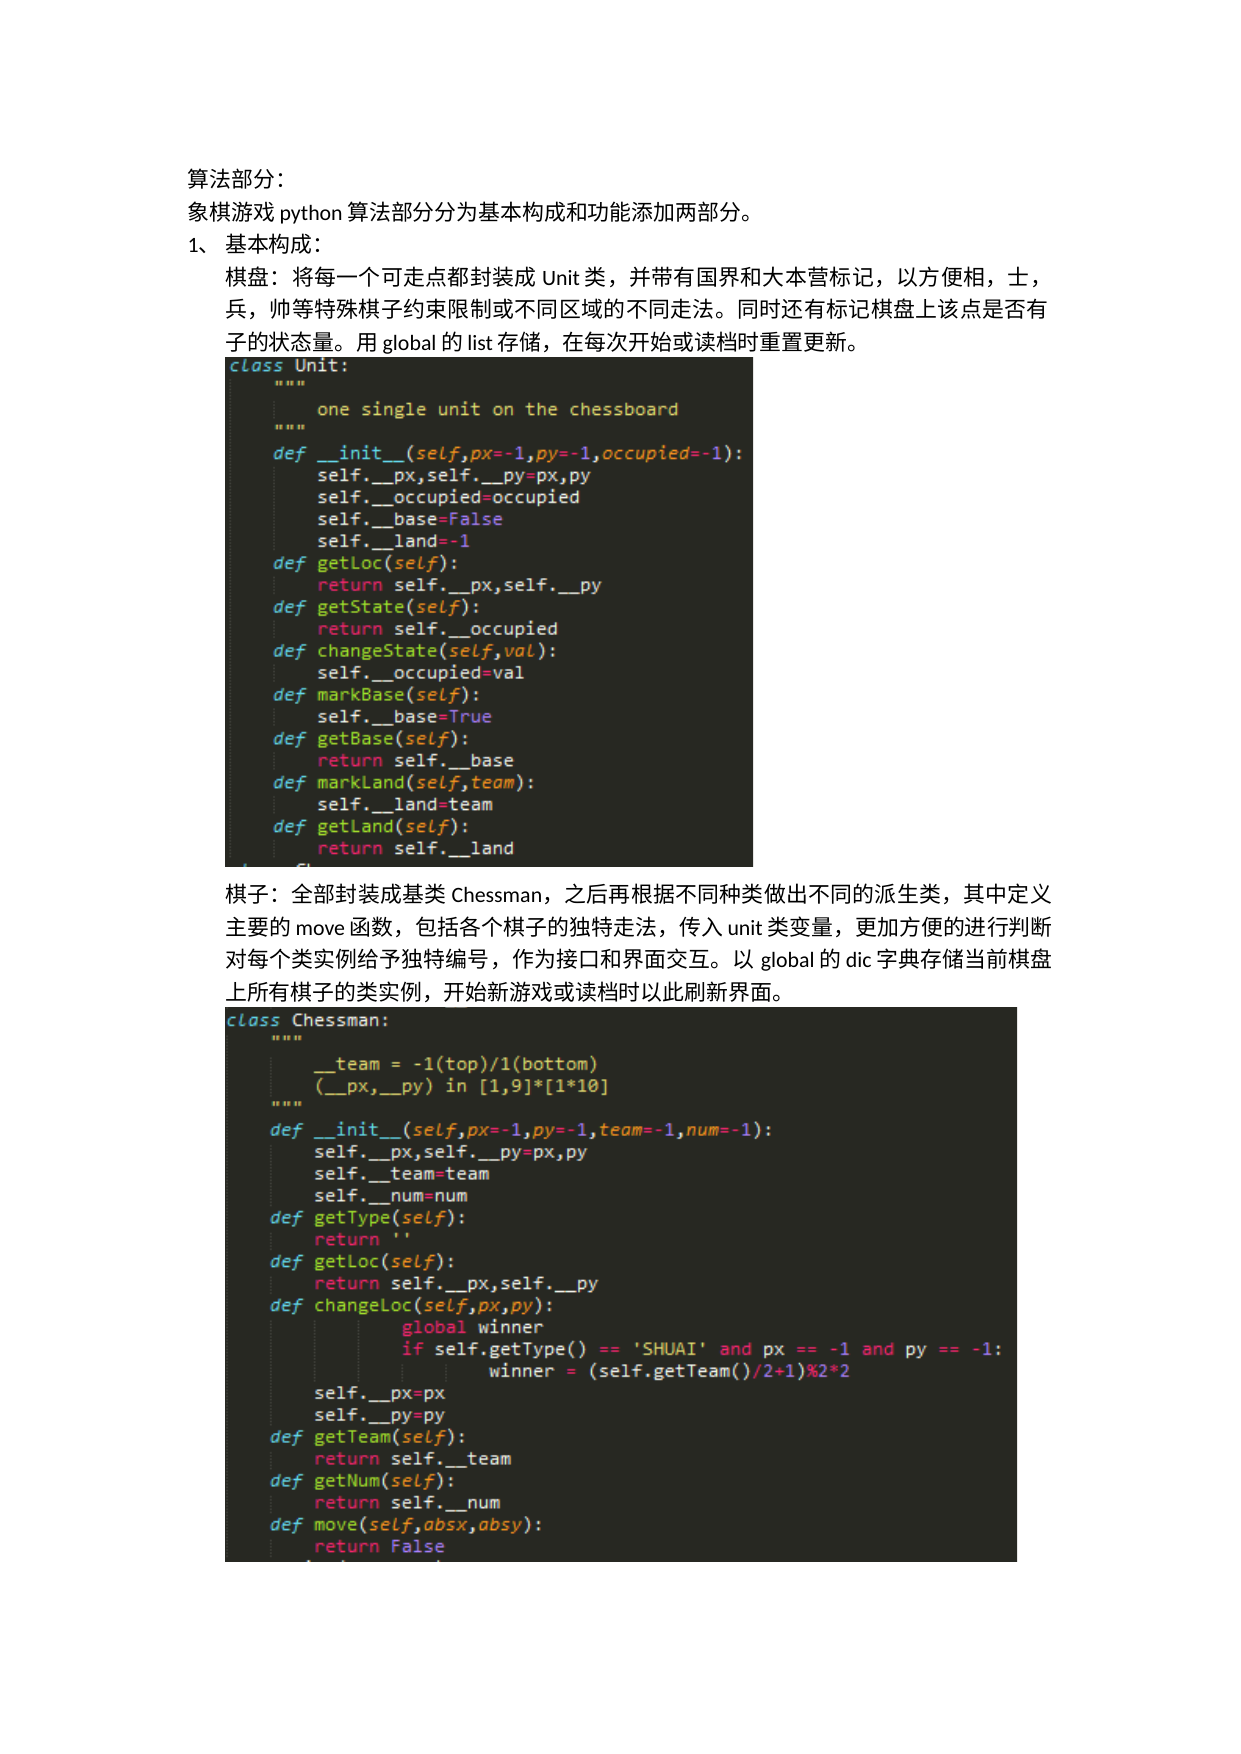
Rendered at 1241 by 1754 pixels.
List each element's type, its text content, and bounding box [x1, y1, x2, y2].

picture [225, 357, 754, 867]
list 棋盘：将每一个可走点都封装成Unit类，并带有国界和大本营标记，以方便相，士，兵，帅等特殊棋子约束限制或不同区域的不同走法。同时还有标记棋盘上该点是否有子的状态量。用global的list存储，在每次开始或读档时重置更新。 [225, 259, 1053, 357]
list 基本构成： [187, 227, 1053, 259]
text 象棋游戏python算法部分分为基本构成和功能添加两部分。 [187, 194, 1053, 227]
picture [225, 1007, 1018, 1562]
list 棋子：全部封装成基类Chessman，之后再根据不同种类做出不同的派生类，其中定义主要的move函数，包括各个棋子的独特走法，传入unit类变量，更加方便的进行判断，对每个类实例给予独特编号，作为接口和界面交互。以global的dic字典存储当前棋盘上所有棋子的类实例，开始新游戏或读档时以此刷新界面。 [225, 877, 1053, 1007]
text 算法部分： [187, 162, 1053, 194]
